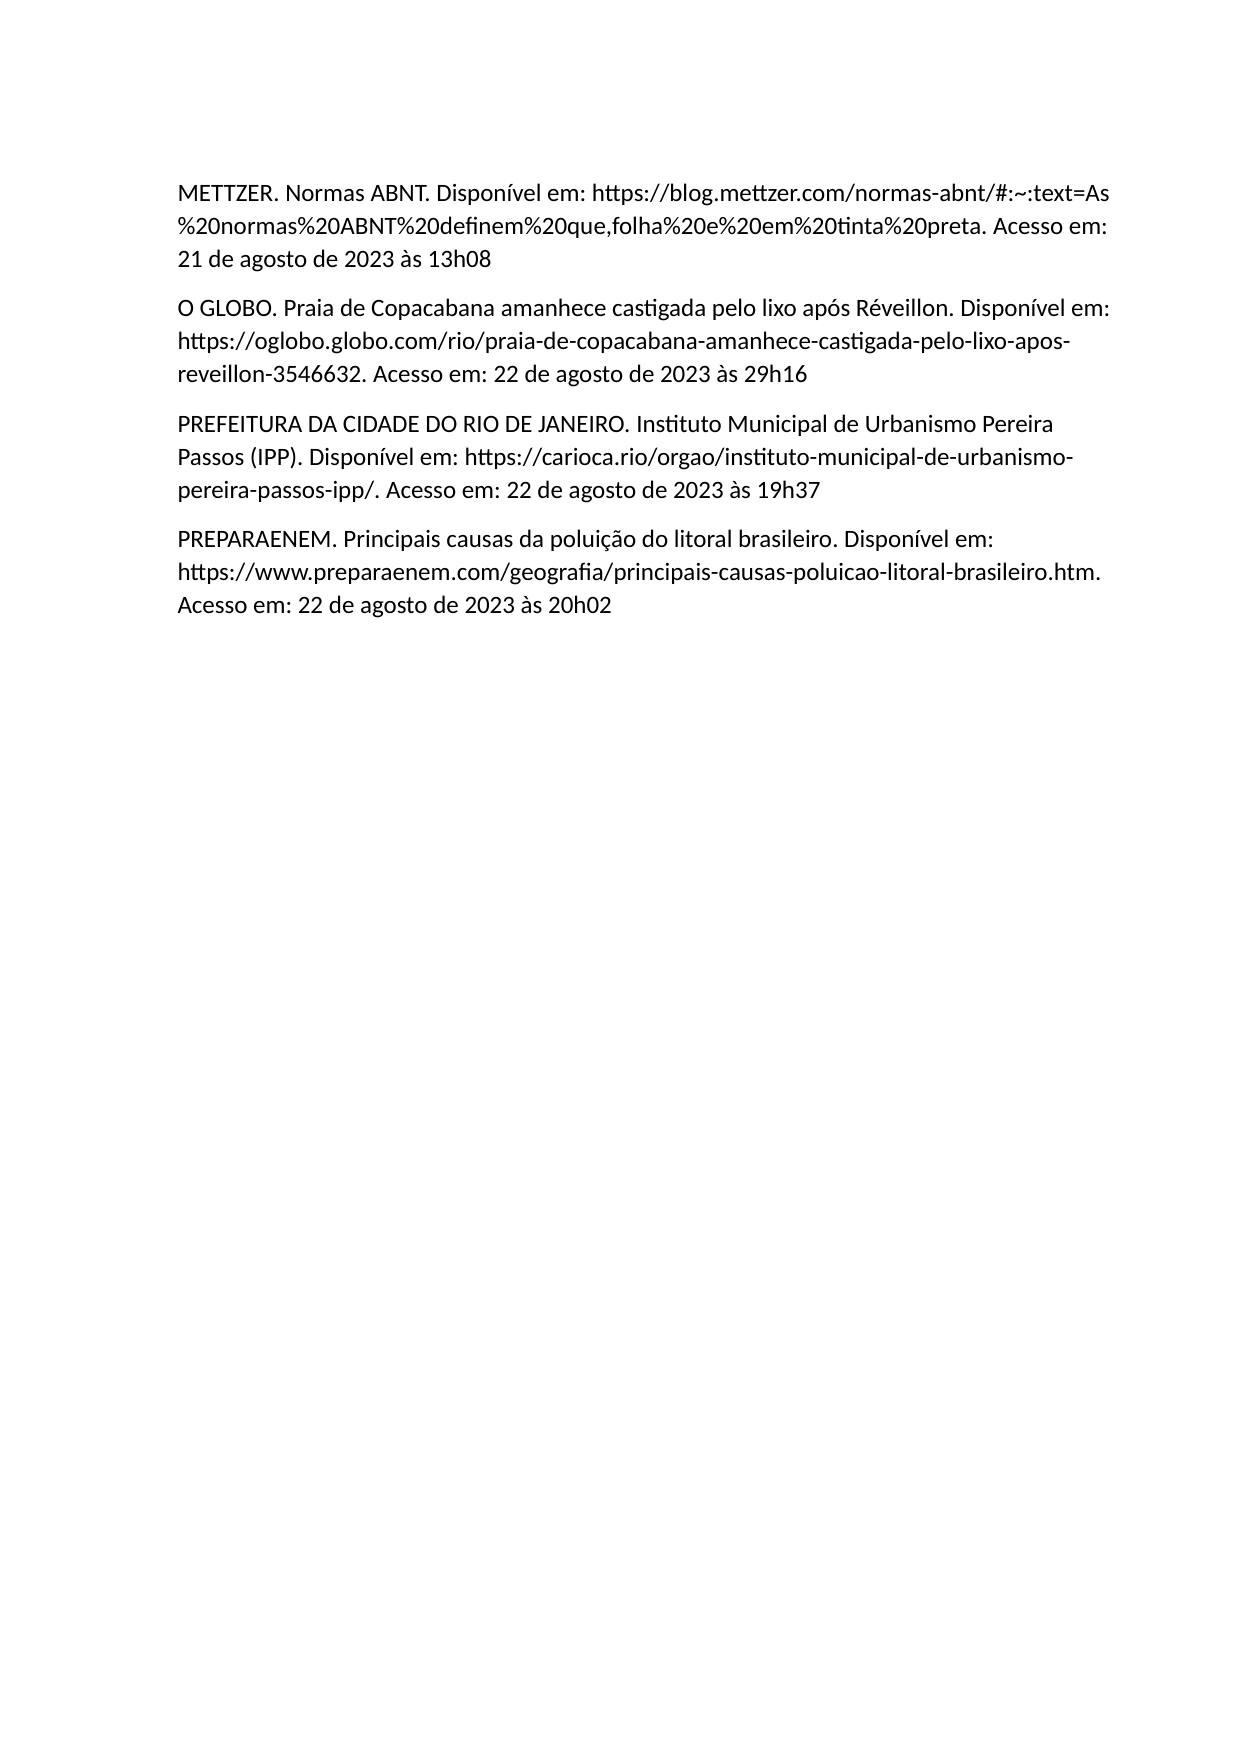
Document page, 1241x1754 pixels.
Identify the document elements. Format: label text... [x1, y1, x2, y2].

text O GLOBO. Praia de Copacabana amanhece castigada pelo lixo após Réveillon. Disponível em: https://oglobo.globo.com/rio/praia-de-copacabana-amanhece-castigada-pelo-lixo-apos-reveillon-3546632. Acesso em: 22 de agosto de 2023 às 29h16 [177, 293, 1122, 389]
text METTZER. Normas ABNT. Disponível em: https://blog.mettzer.com/normas-abnt/#:~:text=As%20normas%20ABNT%20definem%20que,folha%20e%20em%20tinta%20preta. Acesso em: 21 de agosto de 2023 às 13h08 [177, 177, 1122, 273]
text PREPARAENEM. Principais causas da poluição do litoral brasileiro. Disponível em: https://www.preparaenem.com/geografia/principais-causas-poluicao-litoral-brasileiro.htm. Acesso em: 22 de agosto de 2023 às 20h02 [177, 523, 1122, 620]
text PREFEITURA DA CIDADE DO RIO DE JANEIRO. Instituto Municipal de Urbanismo Pereira Passos (IPP). Disponível em: https://carioca.rio/orgao/instituto-municipal-de-urbanismo-pereira-passos-ipp/. Acesso em: 22 de agosto de 2023 às 19h37 [177, 408, 1122, 504]
